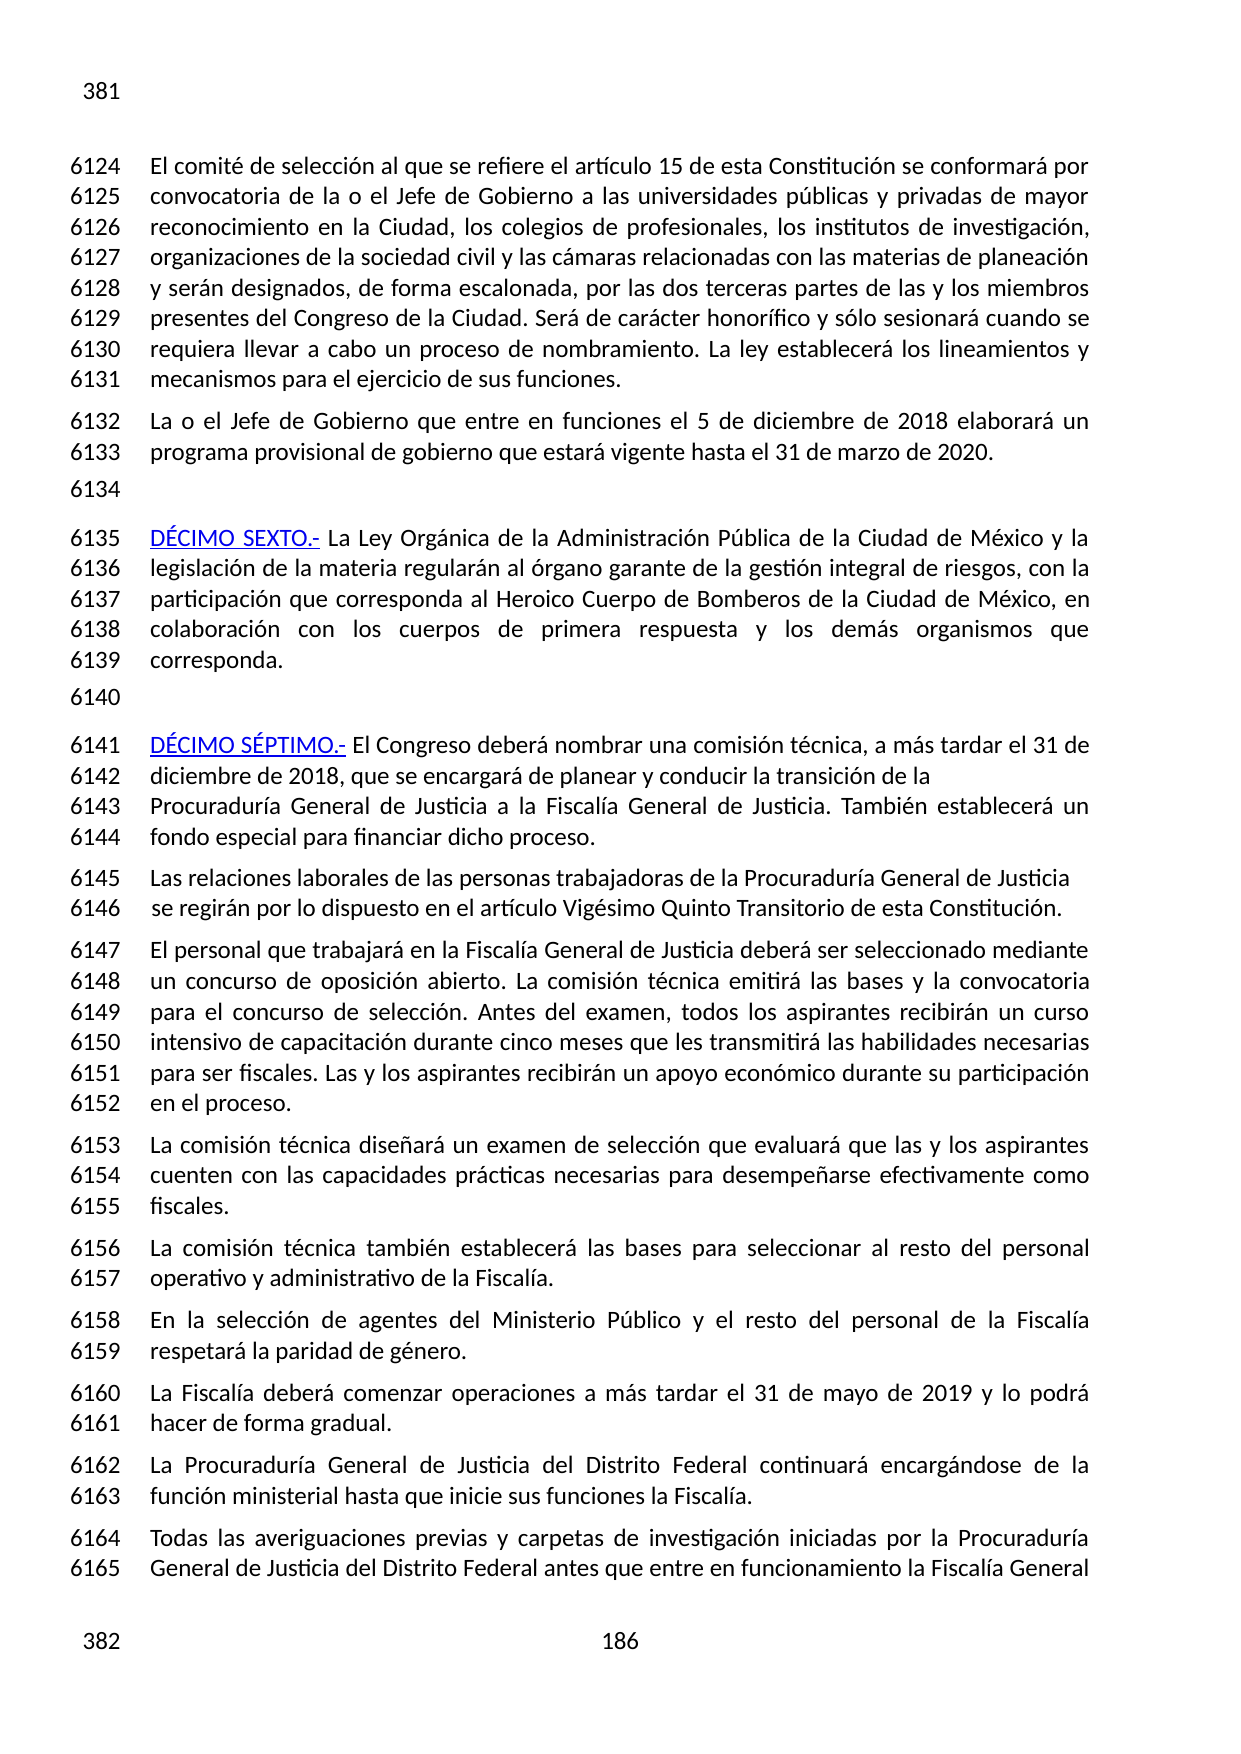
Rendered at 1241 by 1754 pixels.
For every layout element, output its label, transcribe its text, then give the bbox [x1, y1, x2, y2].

text DÉCIMO SEXTO.- La Ley Orgánica de la Administración Pública de la Ciudad de México y la legislación de la materia regularán al órgano garante de la gestión integral de riesgos, con la participación que corresponda al Heroico Cuerpo de Bomberos de la Ciudad de México, en colaboración con los cuerpos de primera respuesta y los demás organismos que corresponda. [150, 522, 1091, 674]
text La Fiscalía deberá comenzar operaciones a más tardar el 31 de mayo de 2019 y lo podrá hacer de forma gradual. [150, 1377, 1091, 1438]
text DÉCIMO SÉPTIMO.- El Congreso deberá nombrar una comisión técnica, a más tardar el 31 de diciembre de 2018, que se encargará de planear y conducir la transición de la [150, 729, 1091, 791]
text Las relaciones laborales de las personas trabajadoras de la Procuraduría General de Justicia se regirán por lo dispuesto en el artículo Vigésimo Quinto Transitorio de esta Constitución. [150, 863, 1092, 922]
text La comisión técnica diseñará un examen de selección que evaluará que las y los aspirantes cuenten con las capacidades prácticas necesarias para desempeñarse efectivamente como fiscales. [150, 1129, 1091, 1221]
text El personal que trabajará en la Fiscalía General de Justicia deberá ser seleccionado mediante un concurso de oposición abierto. La comisión técnica emitirá las bases y la convocatoria para el concurso de selección. Antes del examen, todos los aspirantes recibirán un curso intensivo de capacitación durante cinco meses que les transmitirá las habilidades necesarias para ser fiscales. Las y los aspirantes recibirán un apoyo económico durante su participación en el proceso. [150, 935, 1091, 1118]
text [150, 1522, 1091, 1583]
text La Procuraduría General de Justicia del Distrito Federal continuará encargándose de la función ministerial hasta que inicie sus funciones la Fiscalía. [150, 1449, 1091, 1510]
text La o el Jefe de Gobierno que entre en funciones el 5 de diciembre de 2018 elaborará un programa provisional de gobierno que estará vigente hasta el 31 de marzo de 2020. [150, 405, 1091, 466]
text El comité de selección al que se refiere el artículo 15 de esta Constitución se conformará por convocatoria de la o el Jefe de Gobierno a las universidades públicas y privadas de mayor reconocimiento en la Ciudad, los colegios de profesionales, los institutos de investigación, organizaciones de la sociedad civil y las cámaras relacionadas con las materias de planeación y serán designados, de forma escalonada, por las dos terceras partes de las y los miembros presentes del Congreso de la Ciudad. Será de carácter honorífico y sólo sesionará cuando se requiera llevar a cabo un proceso de nombramiento. La ley establecerá los lineamientos y mecanismos para el ejercicio de sus funciones. [150, 150, 1091, 394]
text La comisión técnica también establecerá las bases para seleccionar al resto del personal operativo y administrativo de la Fiscalía. [150, 1232, 1091, 1293]
text Procuraduría General de Justicia a la Fiscalía General de Justicia. También establecerá un fondo especial para financiar dicho proceso. [150, 791, 1091, 852]
text En la selección de agentes del Ministerio Público y el resto del personal de la Fiscalía respetará la paridad de género. [150, 1304, 1091, 1366]
